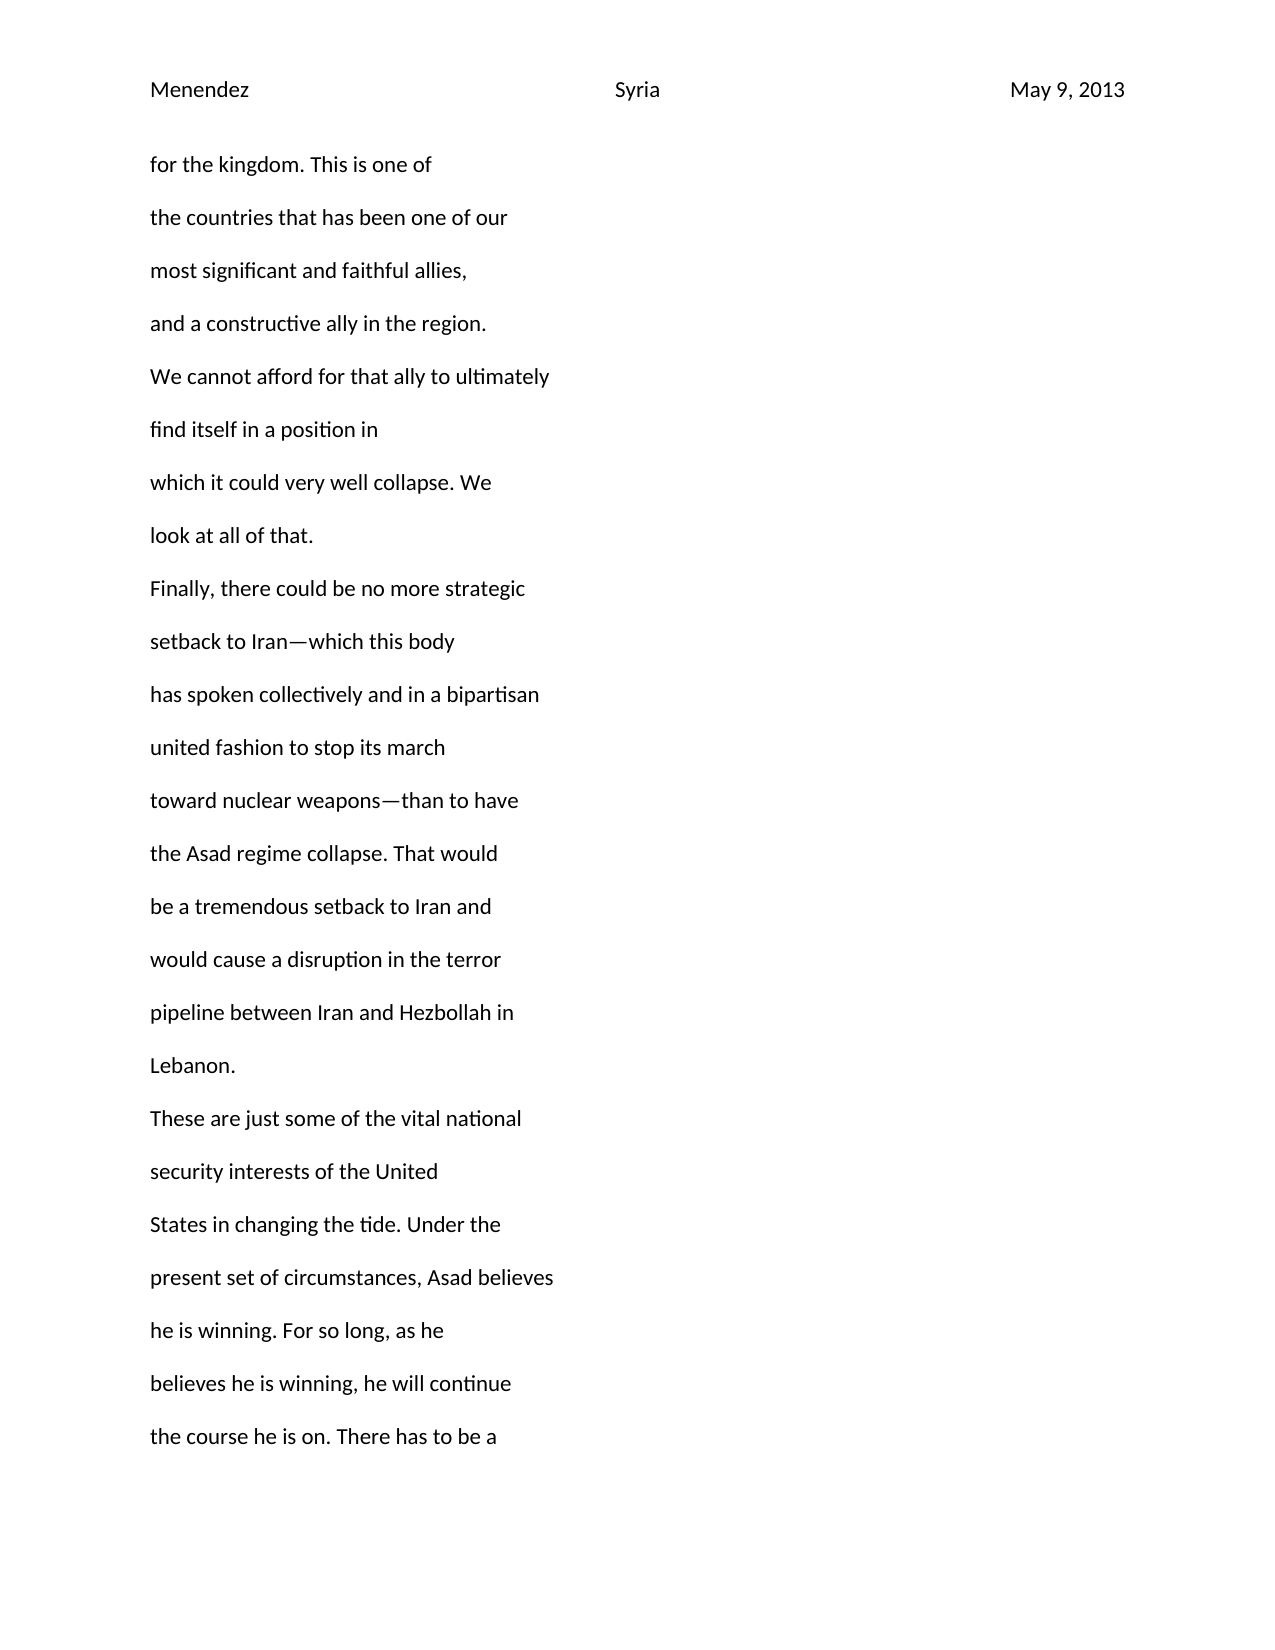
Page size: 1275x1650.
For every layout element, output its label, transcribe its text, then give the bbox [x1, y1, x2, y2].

text united fashion to stop its march [150, 733, 1125, 761]
text We cannot afford for that ally to ultimately [150, 362, 1125, 390]
text Finally, there could be no more strategic [150, 574, 1125, 602]
text would cause a disruption in the terror [150, 945, 1125, 973]
text believes he is winning, he will continue [150, 1369, 1125, 1397]
text be a tremendous setback to Iran and [150, 892, 1125, 920]
text he is winning. For so long, as he [150, 1316, 1125, 1344]
text the course he is on. There has to be a [150, 1422, 1125, 1451]
text has spoken collectively and in a bipartisan [150, 680, 1125, 708]
text for the kingdom. This is one of [150, 150, 1125, 178]
text toward nuclear weapons—than to have [150, 786, 1125, 814]
text setback to Iran—which this body [150, 627, 1125, 655]
text and a constructive ally in the region. [150, 309, 1125, 337]
text the Asad regime collapse. That would [150, 839, 1125, 867]
text States in changing the tide. Under the [150, 1210, 1125, 1238]
text present set of circumstances, Asad believes [150, 1263, 1125, 1291]
text pipeline between Iran and Hezbollah in [150, 998, 1125, 1026]
text look at all of that. [150, 521, 1125, 549]
text which it could very well collapse. We [150, 468, 1125, 496]
text Lebanon. [150, 1051, 1125, 1079]
text most significant and faithful allies, [150, 256, 1125, 284]
text security interests of the United [150, 1157, 1125, 1185]
text the countries that has been one of our [150, 203, 1125, 231]
text find itself in a position in [150, 415, 1125, 443]
text These are just some of the vital national [150, 1104, 1125, 1132]
